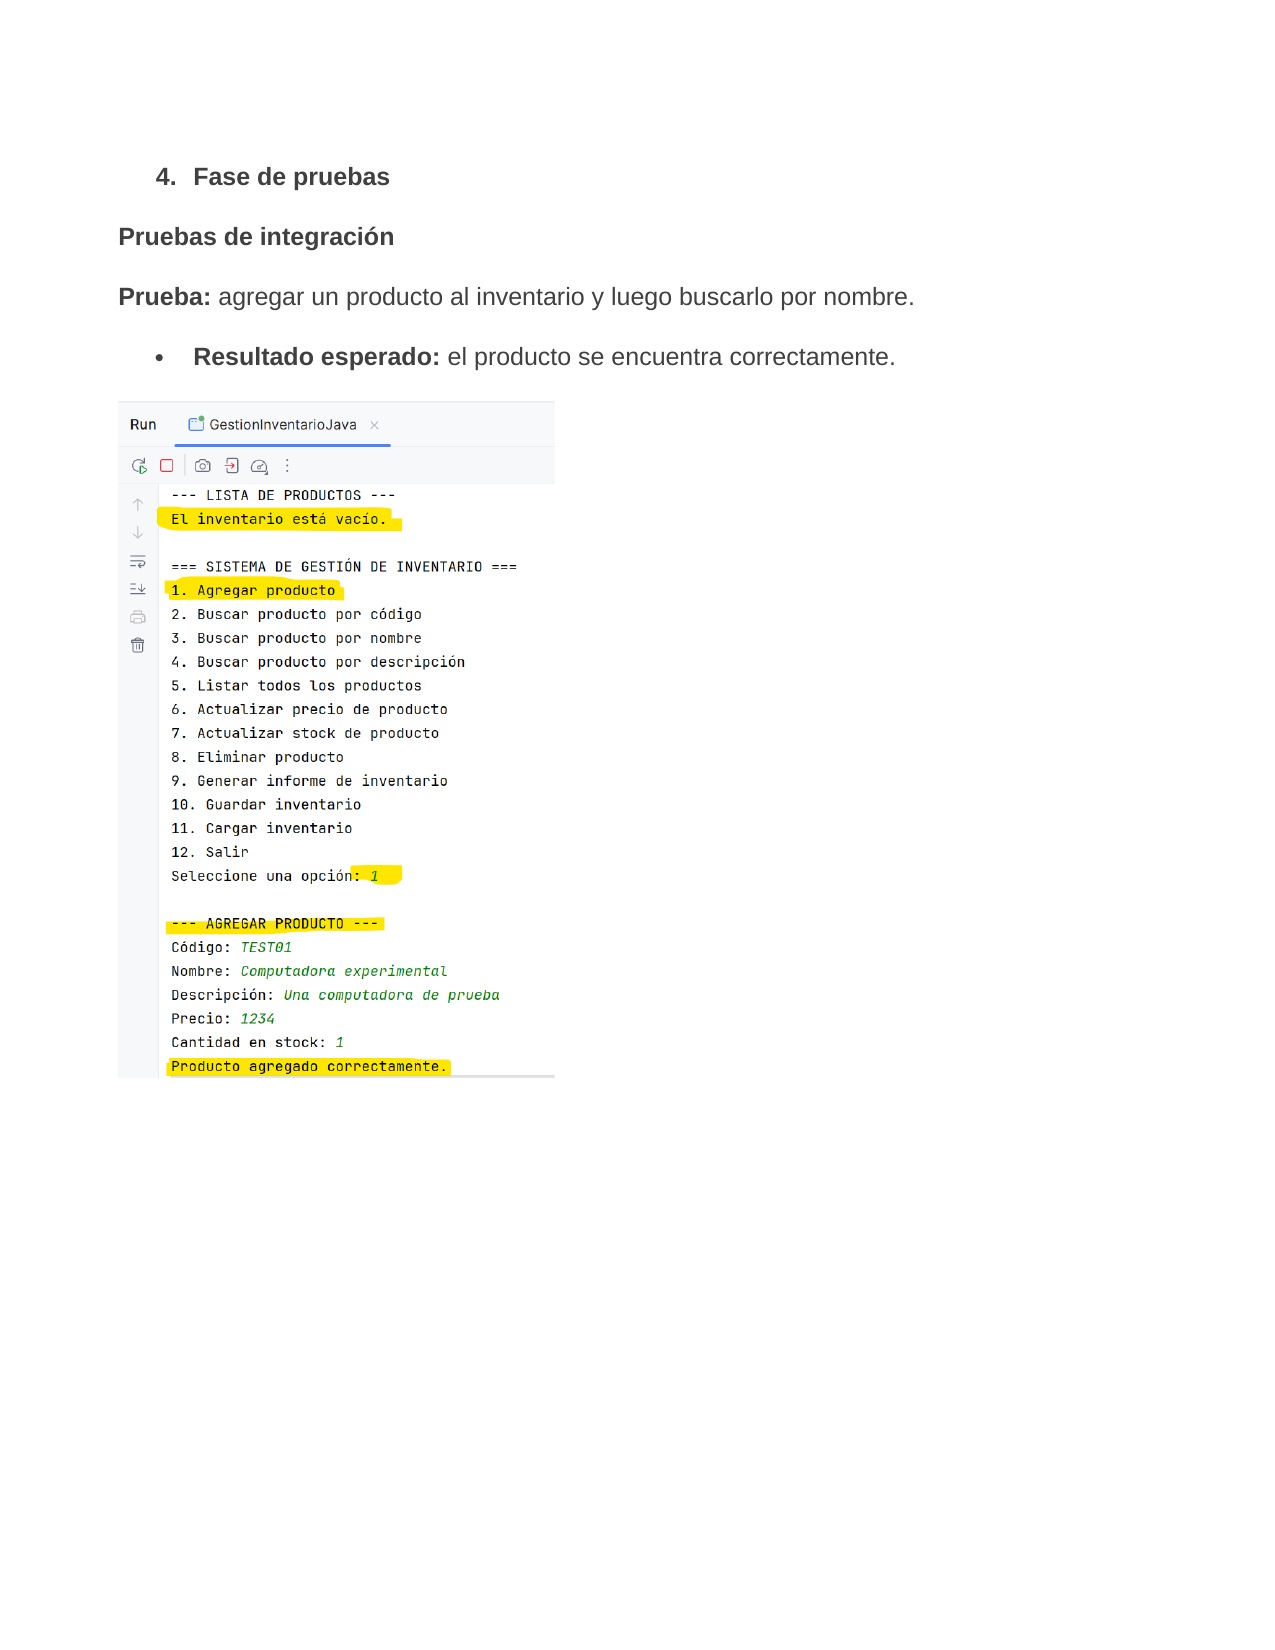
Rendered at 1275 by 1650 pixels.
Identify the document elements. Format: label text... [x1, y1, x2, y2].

text Prueba: agregar un producto al inventario y luego buscarlo por nombre. [118, 282, 1152, 311]
list Resultado esperado: el producto se encuentra correctamente. [156, 342, 1152, 371]
text Pruebas de integración [118, 222, 1152, 251]
list Fase de pruebas [156, 162, 1152, 191]
picture [118, 401, 555, 1078]
